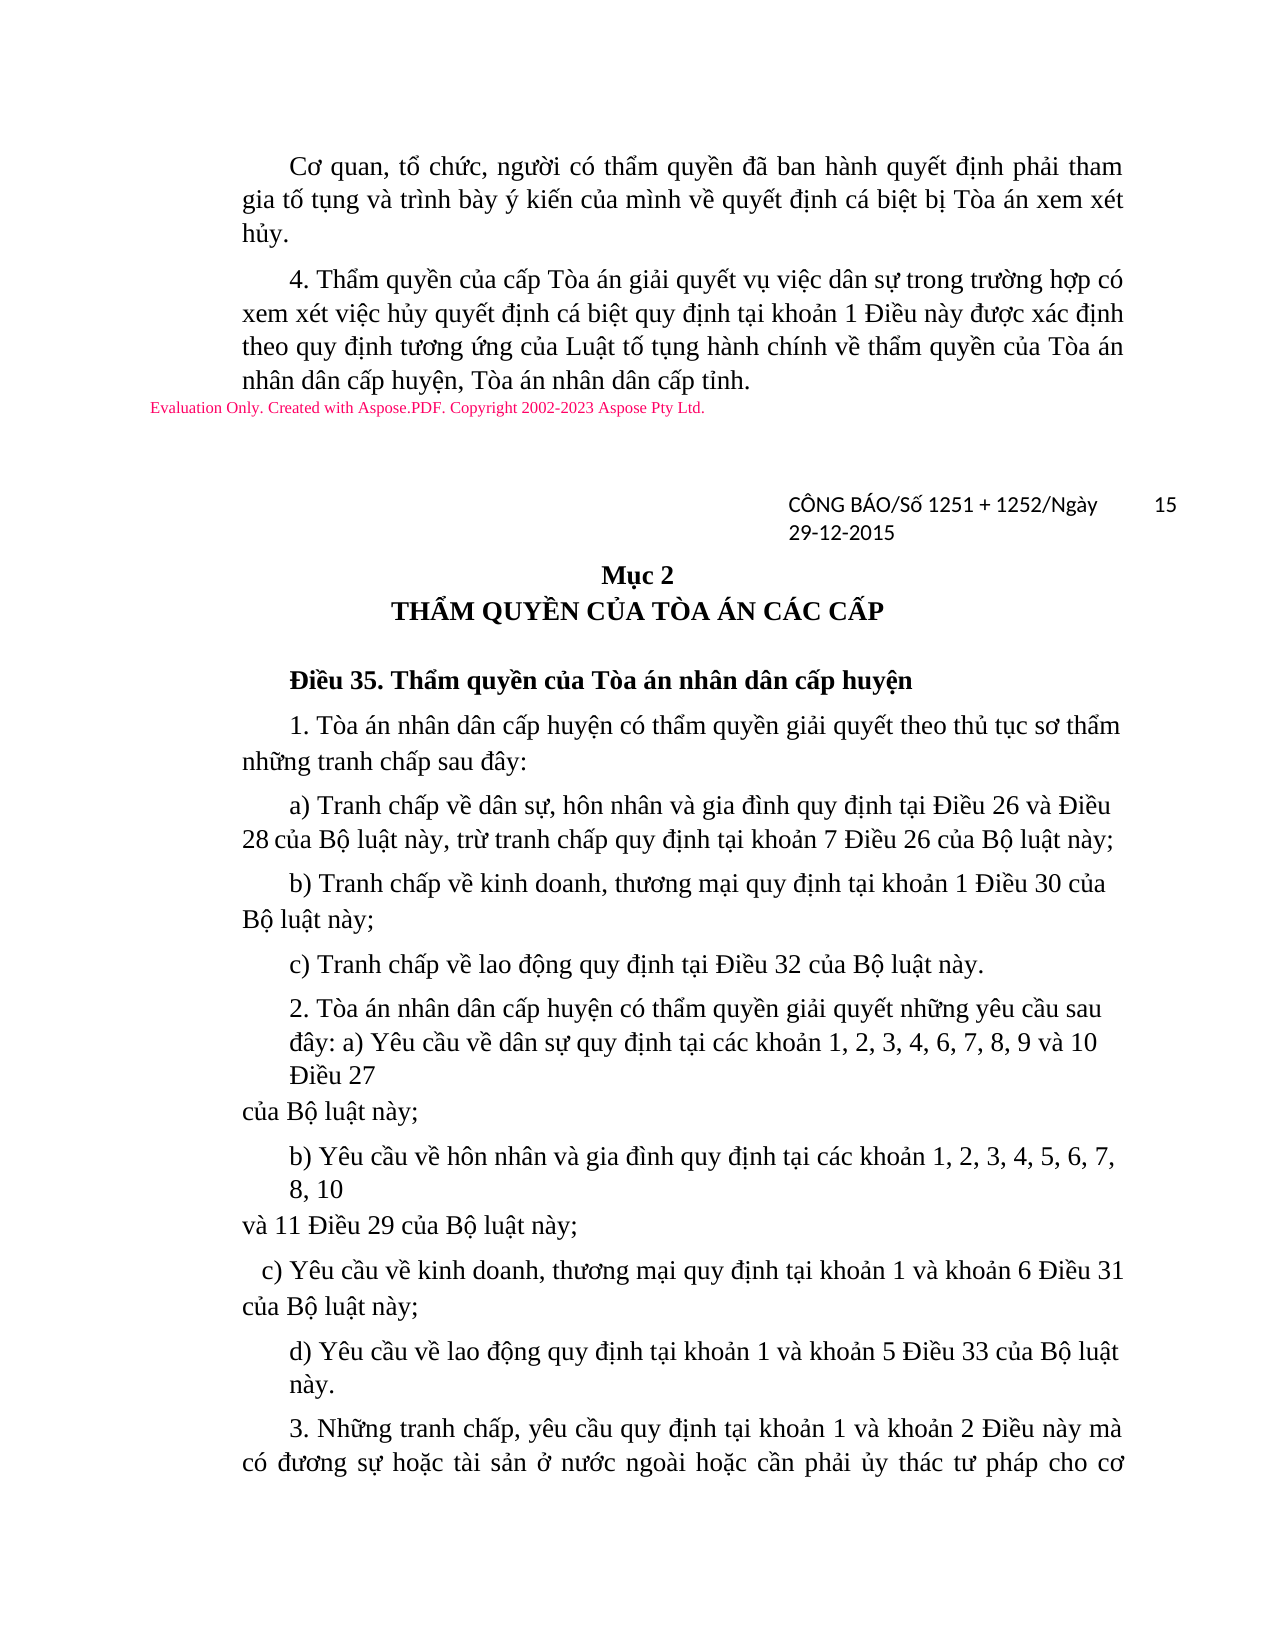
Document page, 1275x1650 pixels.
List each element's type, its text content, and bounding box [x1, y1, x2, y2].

table_header CÔNG BÁO/Số 1251 + 1252/Ngày 29-12-2015 [458, 490, 1142, 546]
text d) Yêu cầu về lao động quy định tại khoản 1 và khoản 5 Điều 33 của Bộ luật này. [289, 1334, 1125, 1399]
text 4. Thẩm quyền của cấp Tòa án giải quyết vụ việc dân sự trong trường hợp có xem xét việc hủy quyết định cá biệt quy định tại khoản 1 Điều này được xác định theo quy định tương ứng của Luật tố tụng hành chính về thẩm quyền của Tòa án nhân dân cấp huyện, Tòa án nhân dân cấp tỉnh. [242, 263, 1125, 395]
text Mục 2 [150, 559, 1125, 590]
text b) Yêu cầu về hôn nhân và gia đình quy định tại các khoản 1, 2, 3, 4, 5, 6, 7, 8, 10 [289, 1140, 1125, 1204]
text Điều 35. Thẩm quyền của Tòa án nhân dân cấp huyện [289, 664, 1125, 696]
text Bộ luật này; [242, 903, 1125, 934]
text của Bộ luật này; [242, 1095, 1125, 1127]
text c) Yêu cầu về kinh doanh, thương mại quy định tại khoản 1 và khoản 6 Điều 31 [150, 1254, 1125, 1285]
text và 11 Điều 29 của Bộ luật này; [242, 1209, 1125, 1241]
text 1. Tòa án nhân dân cấp huyện có thẩm quyền giải quyết theo thủ tục sơ thẩm [289, 709, 1125, 740]
text THẨM QUYỀN CỦA TÒA ÁN CÁC CẤP [150, 595, 1125, 627]
text 2. Tòa án nhân dân cấp huyện có thẩm quyền giải quyết những yêu cầu sau đây: a) Yêu cầu về dân sự quy định tại các khoản 1, 2, 3, 4, 6, 7, 8, 9 và 10 Điều 27 [289, 992, 1125, 1090]
text Evaluation Only. Created with Aspose.PDF. Copyright 2002-2023 Aspose Pty Ltd. [150, 398, 1125, 417]
table_header 15 [1143, 490, 1205, 546]
text b) Tranh chấp về kinh doanh, thương mại quy định tại khoản 1 Điều 30 của [289, 867, 1125, 898]
text a) Tranh chấp về dân sự, hôn nhân và gia đình quy định tại Điều 26 và Điều 28 của Bộ luật này, trừ tranh chấp quy định tại khoản 7 Điều 26 của Bộ luật này; [242, 789, 1125, 854]
text Cơ quan, tổ chức, người có thẩm quyền đã ban hành quyết định phải tham gia tố tụng và trình bày ý kiến của mình về quyết định cá biệt bị Tòa án xem xét hủy. [242, 150, 1125, 248]
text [242, 1412, 1125, 1477]
text c) Tranh chấp về lao động quy định tại Điều 32 của Bộ luật này. [289, 948, 1125, 979]
text của Bộ luật này; [242, 1290, 1125, 1321]
text những tranh chấp sau đây: [242, 745, 1125, 776]
